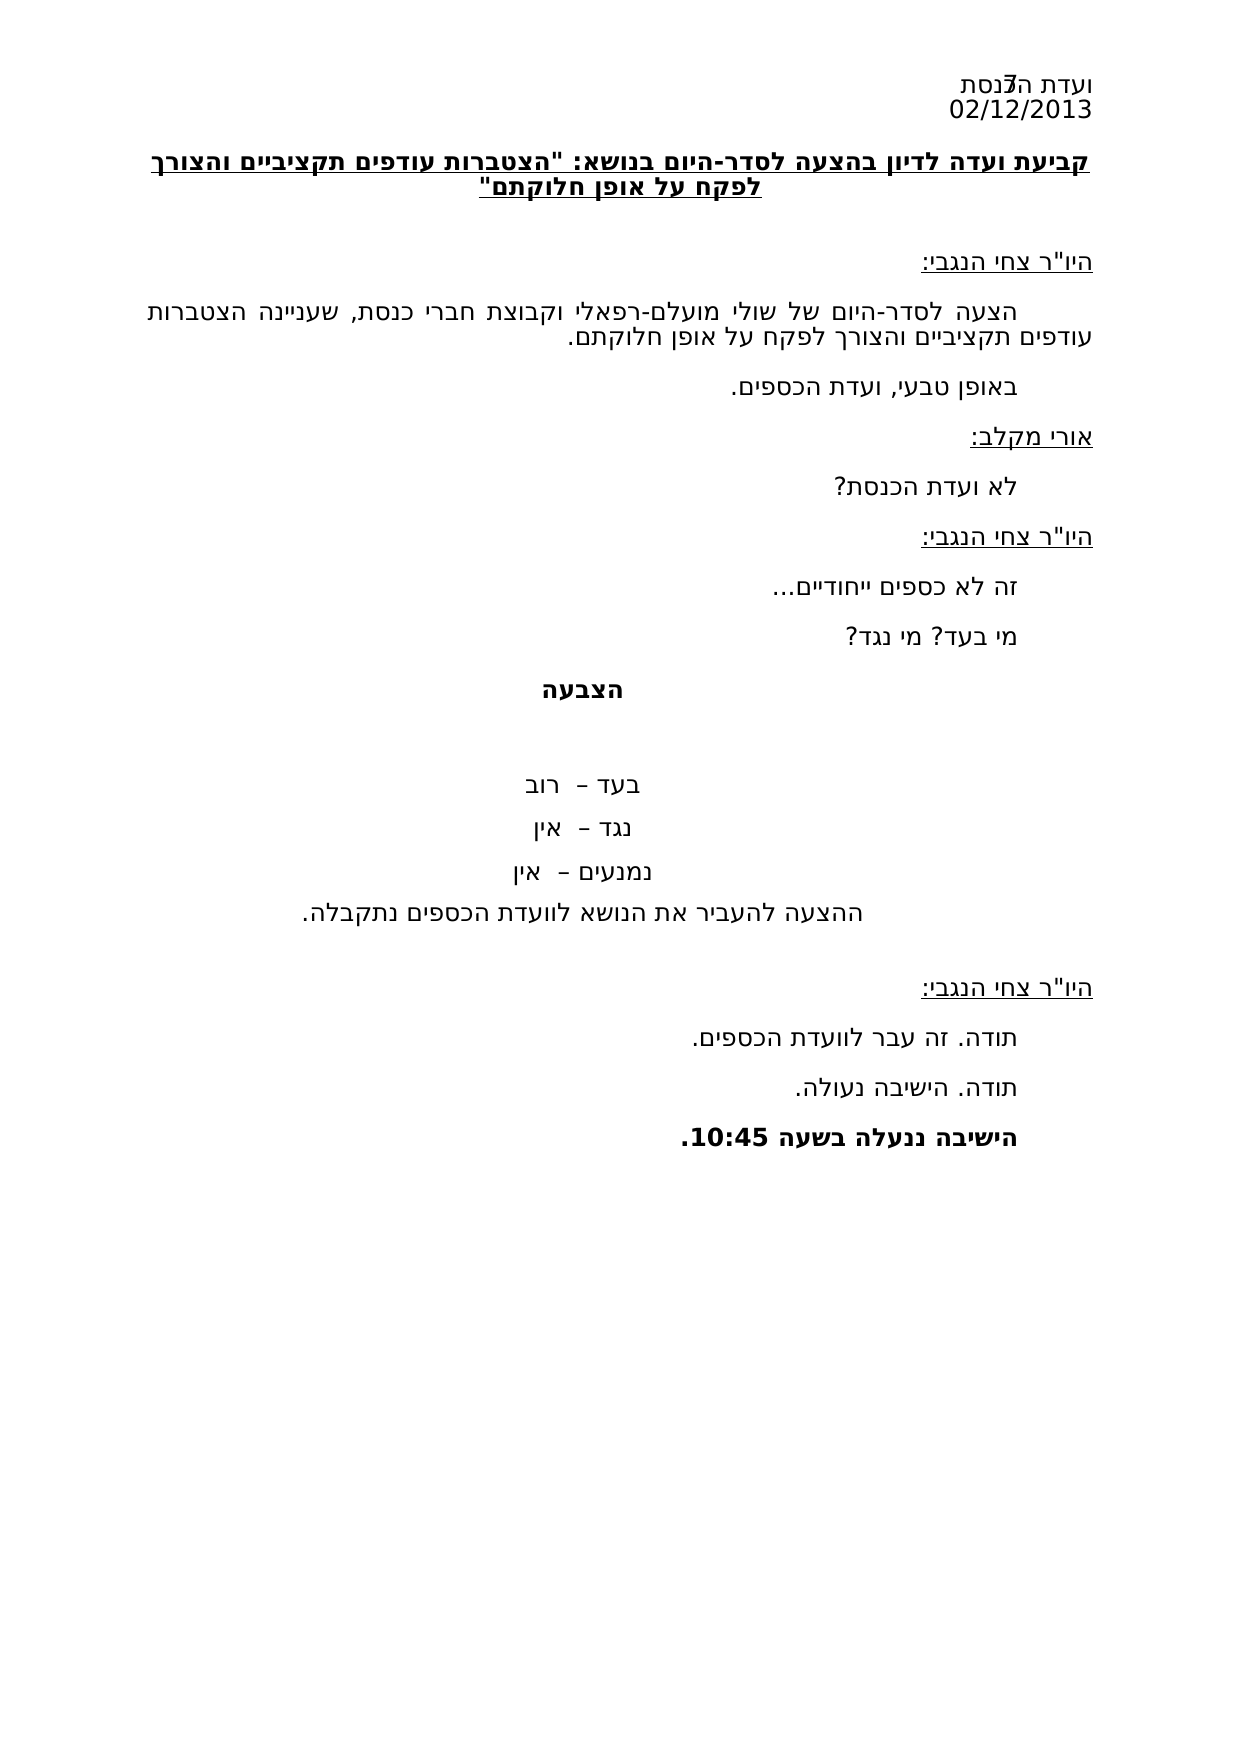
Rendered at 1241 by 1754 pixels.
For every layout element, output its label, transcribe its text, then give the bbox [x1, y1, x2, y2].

text לא ועדת הכנסת? [147, 475, 1093, 500]
text הצעה לסדר-היום של שולי מועלם-רפאלי וקבוצת חברי כנסת, שעניינה הצטברות עודפים תקציביים והצורך לפקח על אופן חלוקתם. [147, 300, 1093, 350]
text הישיבה ננעלה בשעה 10:45. [147, 1126, 1093, 1151]
text היו"ר צחי הנגבי: [147, 250, 1093, 275]
text בעד – רוב [147, 770, 1093, 799]
text מי בעד? מי נגד? [147, 625, 1093, 650]
text ההצעה להעביר את הנושא לוועדת הכספים נתקבלה. [147, 901, 1093, 926]
text קביעת ועדה לדיון בהצעה לסדר-היום בנושא: "הצטברות עודפים תקציביים והצורך לפקח על אופן חלוקתם" [147, 150, 1093, 200]
text היו"ר צחי הנגבי: [147, 525, 1093, 550]
text נמנעים – אין [147, 857, 1093, 886]
text נגד – אין [147, 813, 1093, 843]
text אורי מקלב: [147, 425, 1093, 450]
text תודה. זה עבר לוועדת הכספים. [147, 1026, 1093, 1051]
text באופן טבעי, ועדת הכספים. [147, 375, 1093, 400]
text זה לא כספים ייחודיים... [147, 575, 1093, 600]
text הצבעה [147, 675, 1093, 704]
text היו"ר צחי הנגבי: [147, 976, 1093, 1001]
text תודה. הישיבה נעולה. [147, 1076, 1093, 1101]
